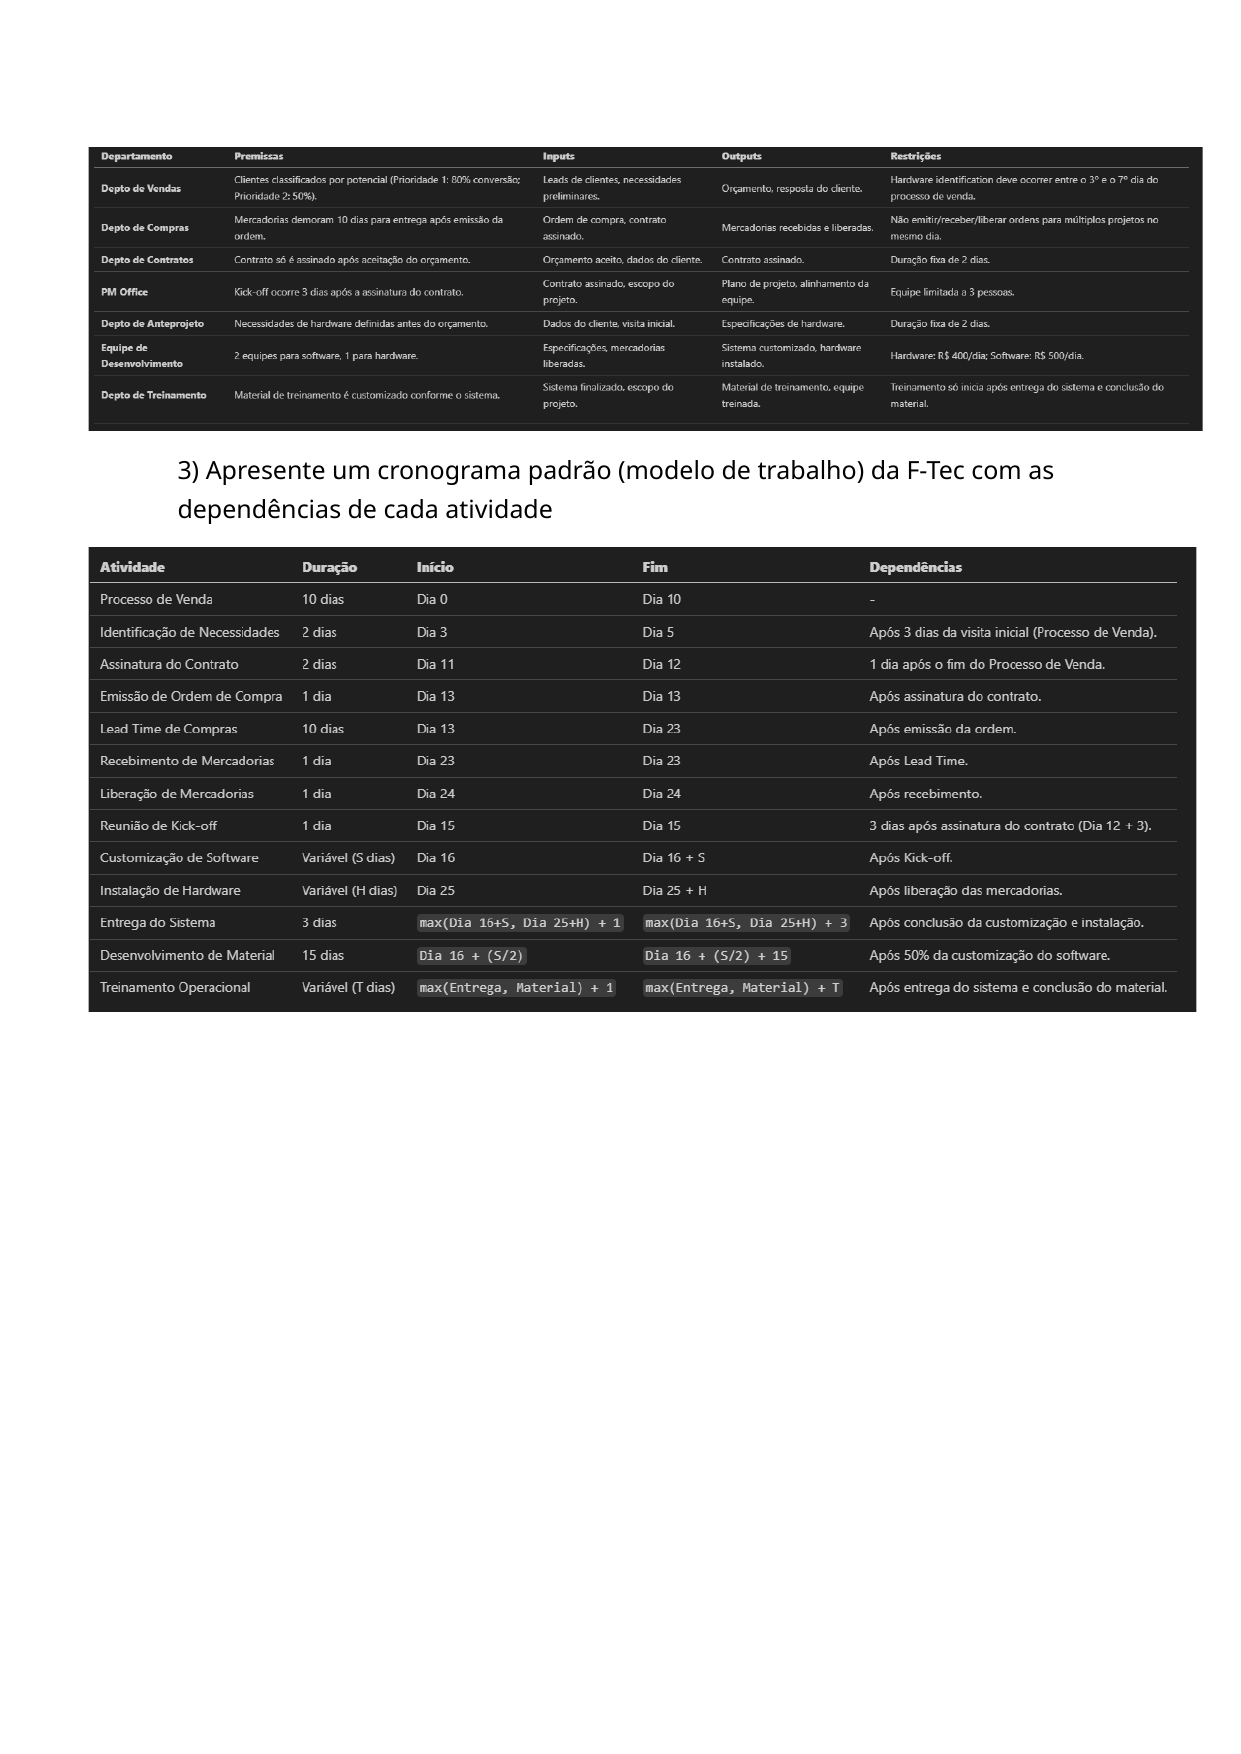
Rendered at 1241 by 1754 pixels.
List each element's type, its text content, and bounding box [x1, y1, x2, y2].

picture [88, 147, 1203, 431]
text 3) Apresente um cronograma padrão (modelo de trabalho) da F-Tec com as dependências de cada atividade [177, 453, 1063, 526]
picture [88, 547, 1197, 1012]
